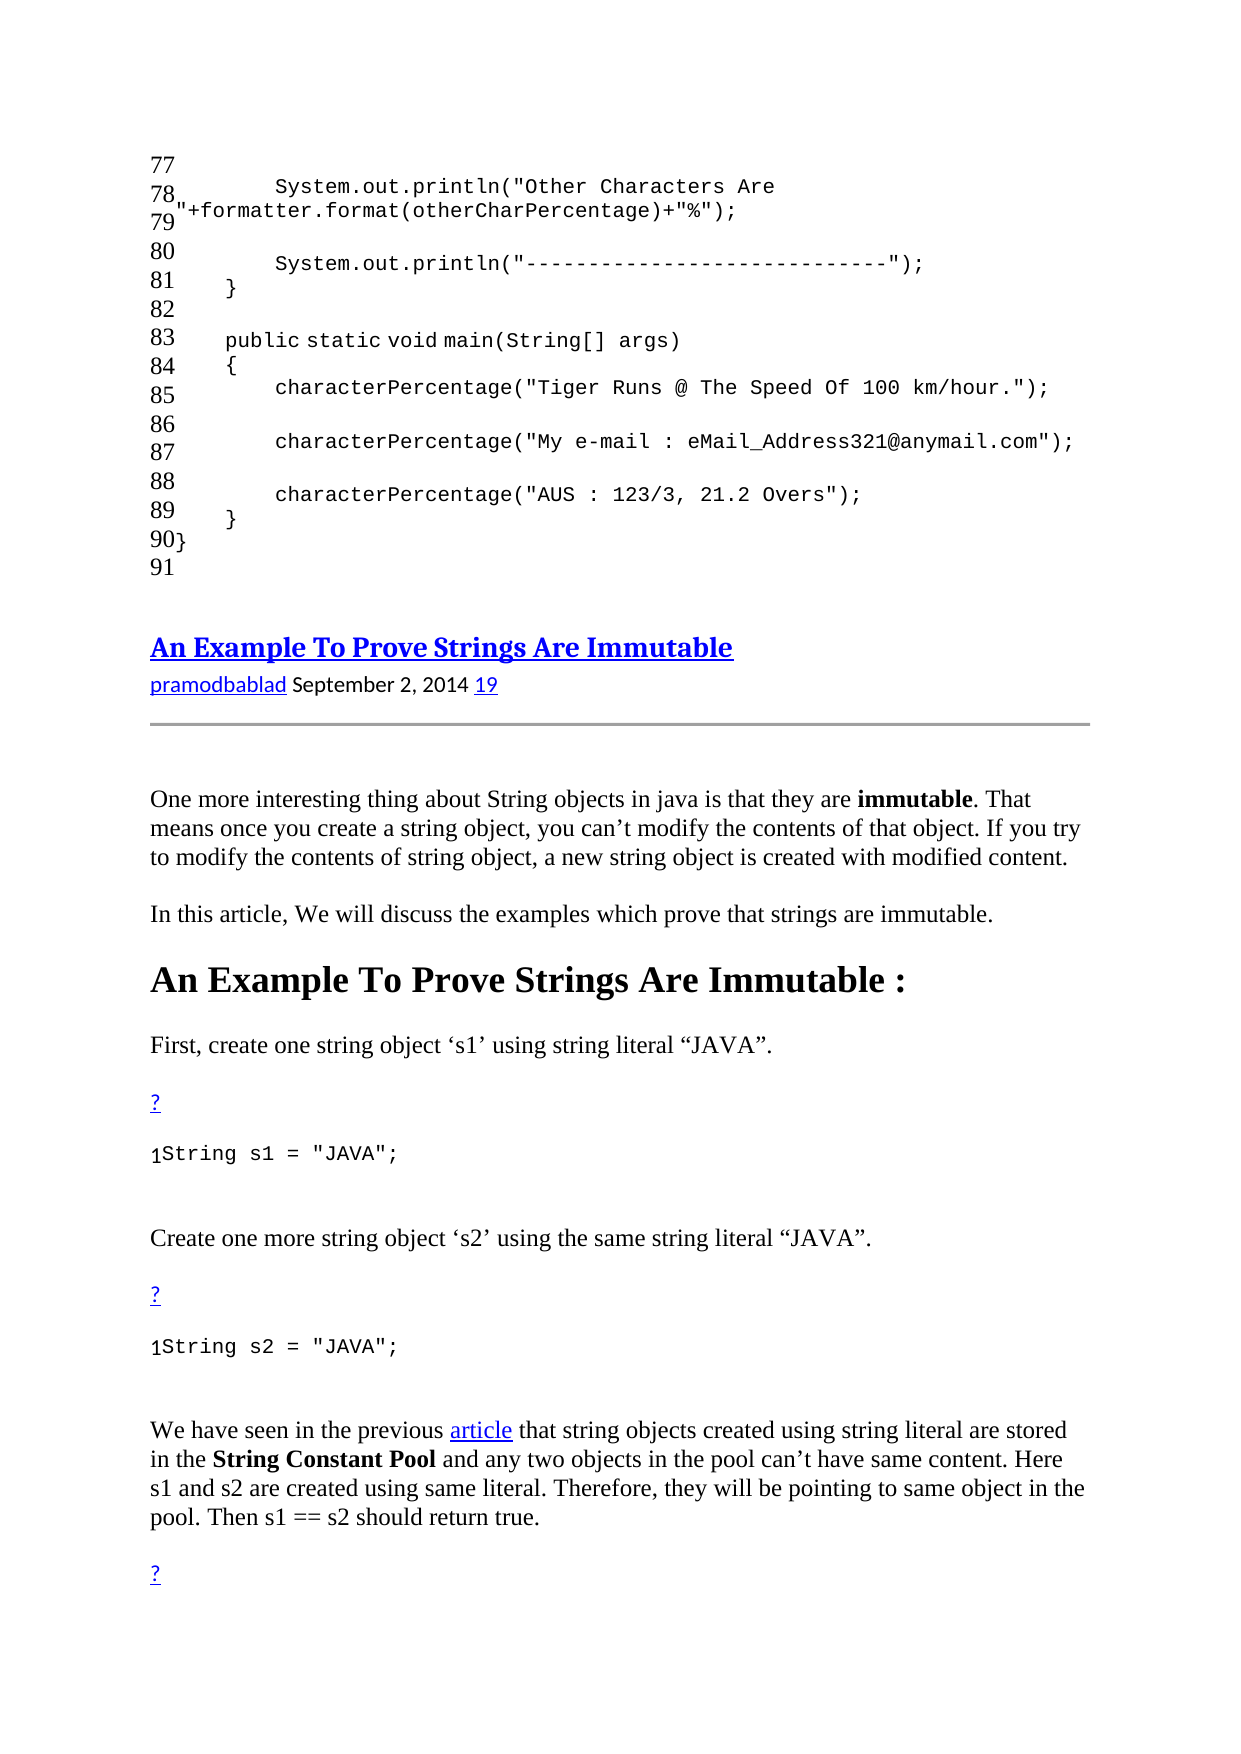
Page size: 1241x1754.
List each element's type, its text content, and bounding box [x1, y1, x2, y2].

text Create one more string object ‘s2’ using the same string literal “JAVA”. [150, 1223, 1090, 1251]
subtitle An Example To Prove Strings Are Immutable [150, 631, 1090, 665]
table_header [150, 150, 175, 581]
text One more interesting thing about String objects in java is that they are immutable. That means once you create a string object, you can’t modify the contents of that object. If you try to modify the contents of string object, a new string object is created with modified content. [150, 784, 1090, 870]
text pramodbablad September 2, 2014 19 [150, 670, 1090, 698]
text ? [150, 1559, 1090, 1588]
subtitle An Example To Prove Strings Are Immutable : [150, 957, 1090, 1001]
text In this article, We will discuss the examples which prove that strings are immutable. [150, 899, 1090, 928]
text ? [150, 1088, 1090, 1116]
text First, create one string object ‘s1’ using string literal “JAVA”. [150, 1030, 1090, 1058]
table_header String s1 = "JAVA"; [162, 1141, 399, 1193]
text ? [150, 1281, 1090, 1308]
table_header String s2 = "JAVA"; [162, 1334, 399, 1386]
text We have seen in the previous article that string objects created using string literal are stored in the String Constant Pool and any two objects in the pool can’t have same content. Here s1 and s2 are created using same literal. Therefore, they will be pointing to same object in the pool. Then s1 == s2 should return true. [150, 1415, 1090, 1530]
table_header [175, 150, 1090, 581]
